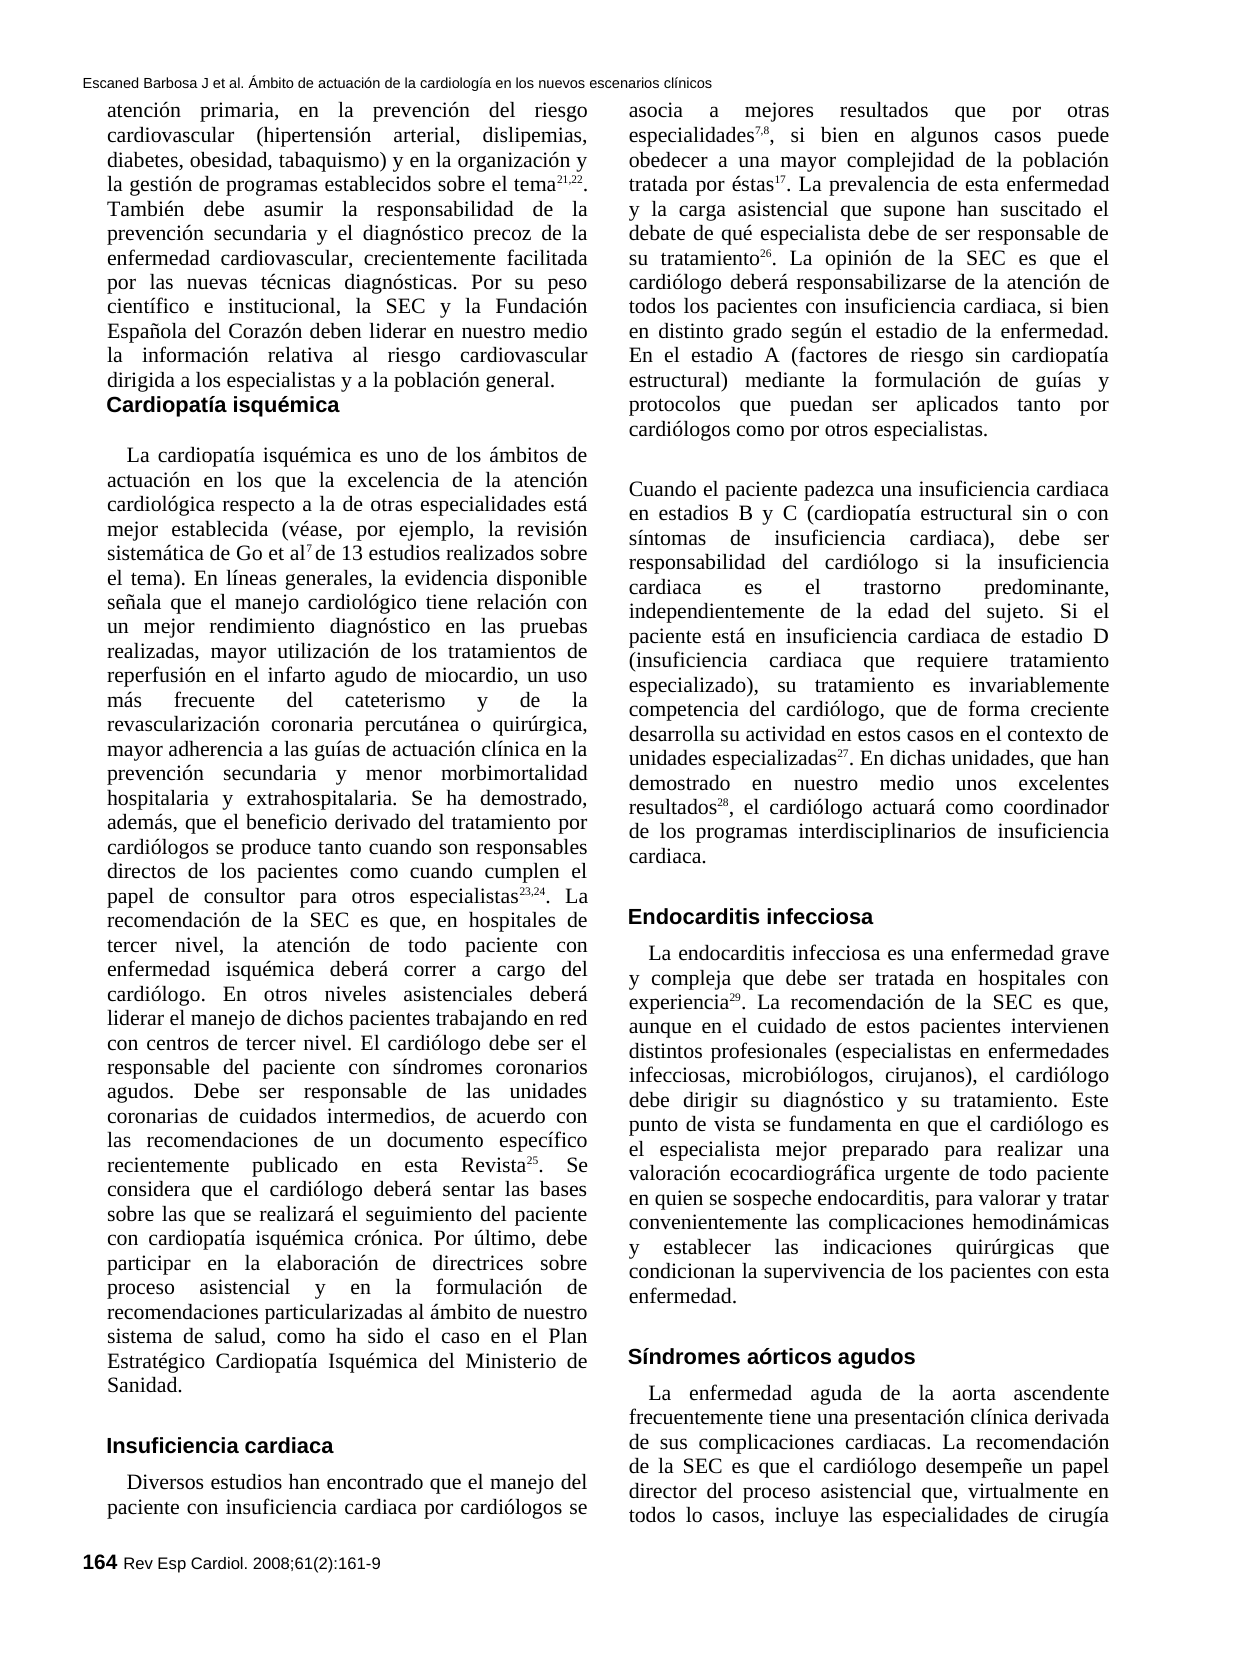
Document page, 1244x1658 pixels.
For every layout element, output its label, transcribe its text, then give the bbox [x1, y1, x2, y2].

text La cardiopatía isquémica es uno de los ámbitos de actuación en los que la excelencia de la atención cardiológica respecto a la de otras especialidades está mejor establecida (véase, por ejemplo, la revisión sistemática de Go et al7 de 13 estudios realizados sobre el tema). En líneas generales, la evidencia disponible señala que el manejo cardiológico tiene relación con un mejor rendimiento diagnóstico en las pruebas realizadas, mayor utilización de los tratamientos de reperfusión en el infarto agudo de miocardio, un uso más frecuente del cateterismo y de la revascularización coronaria percutánea o quirúrgica, mayor adherencia a las guías de actuación clínica en la prevención secundaria y menor morbimortalidad hospitalaria y extrahospitalaria. Se ha demostrado, además, que el beneficio derivado del tratamiento por cardiólogos se produce tanto cuando son responsables directos de los pacientes como cuando cumplen el papel de consultor para otros especialistas23,24. La recomendación de la SEC es que, en hospitales de tercer nivel, la atención de todo paciente con enfermedad isquémica deberá correr a cargo del cardiólogo. En otros niveles asistenciales deberá liderar el manejo de dichos pacientes trabajando en red con centros de tercer nivel. El cardiólogo debe ser el responsable del paciente con síndromes coronarios agudos. Debe ser responsable de las unidades coronarias de cuidados intermedios, de acuerdo con las recomendaciones de un documento específico recientemente publicado en esta Revista25. Se considera que el cardiólogo deberá sentar las bases sobre las que se realizará el seguimiento del paciente con cardiopatía isquémica crónica. Por último, debe participar en la elaboración de directrices sobre proceso asistencial y en la formulación de recomendaciones particularizadas al ámbito de nuestro sistema de salud, como ha sido el caso en el Plan Estratégico Cardiopatía Isquémica del Ministerio de Sanidad. [107, 443, 588, 1397]
subtitle Insuficiencia cardiaca [106, 1433, 588, 1458]
text Diversos estudios han encontrado que el manejo del paciente con insuficiencia cardiaca por cardiólogos se asocia a mejores resultados que por otras especialidades7,8, si bien en algunos casos puede obedecer a una mayor complejidad de la población tratada por éstas17. La prevalencia de esta enfermedad y la carga asistencial que supone han suscitado el debate de qué especialista debe de ser responsable de su tratamiento26. La opinión de la SEC es que el cardiólogo deberá responsabilizarse de la atención de todos los pacientes con insuficiencia cardiaca, si bien en distinto grado según el estadio de la enfermedad. En el estadio A (factores de riesgo sin cardiopatía estructural) mediante la formulación de guías y protocolos que puedan ser aplicados tanto por cardiólogos como por otros especialistas. [628, 98, 1110, 441]
subtitle Cardiopatía isquémica [106, 392, 588, 417]
subtitle Síndromes aórticos agudos [628, 1343, 1110, 1369]
text Cuando el paciente padezca una insuficiencia cardiaca en estadios B y C (cardiopatía estructural sin o con síntomas de insuficiencia cardiaca), debe ser responsabilidad del cardiólogo si la insuficiencia cardiaca es el trastorno predominante, independientemente de la edad del sujeto. Si el paciente está en insuficiencia cardiaca de estadio D (insuficiencia cardiaca que requiere tratamiento especializado), su tratamiento es invariablemente competencia del cardiólogo, que de forma creciente desarrolla su actividad en estos casos en el contexto de unidades especializadas27. En dichas unidades, que han demostrado en nuestro medio unos excelentes resultados28, el cardiólogo actuará como coordinador de los programas interdisciplinarios de insuficiencia cardiaca. [628, 477, 1110, 868]
text La endocarditis infecciosa es una enfermedad grave y compleja que debe ser tratada en hospitales con experiencia29. La recomendación de la SEC es que, aunque en el cuidado de estos pacientes intervienen distintos profesionales (especialistas en enfermedades infecciosas, microbiólogos, cirujanos), el cardiólogo debe dirigir su diagnóstico y su tratamiento. Este punto de vista se fundamenta en que el cardiólogo es el especialista mejor preparado para realizar una valoración ecocardiográfica urgente de todo paciente en quien se sospeche endocarditis, para valorar y tratar convenientemente las complicaciones hemodinámicas y establecer las indicaciones quirúrgicas que condicionan la supervivencia de los pacientes con esta enfermedad. [628, 941, 1110, 1308]
subtitle Endocarditis infecciosa [628, 904, 1110, 929]
